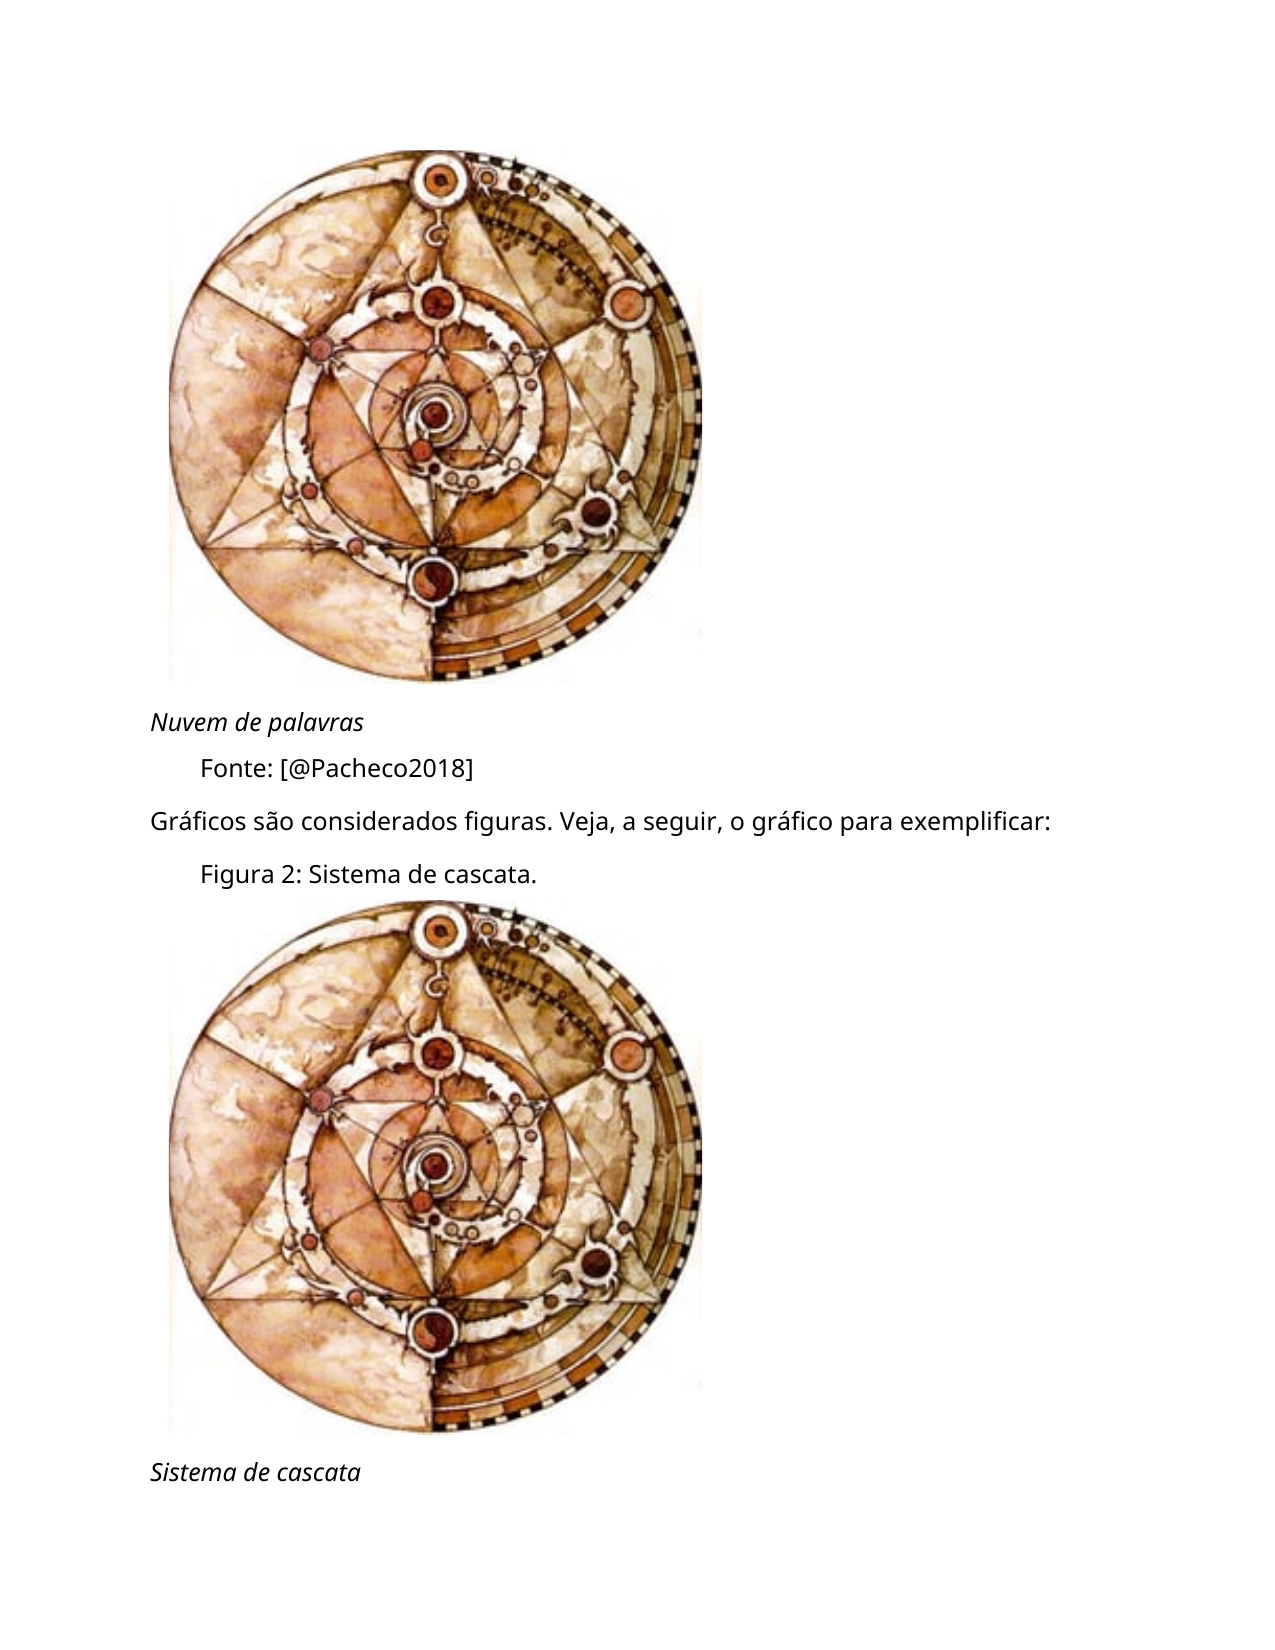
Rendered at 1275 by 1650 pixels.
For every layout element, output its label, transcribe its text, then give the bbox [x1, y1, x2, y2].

picture [168, 900, 703, 1435]
text Fonte: [@Pacheco2018] [200, 751, 1075, 785]
text Gráficos são considerados figuras. Veja, a seguir, o gráfico para exemplificar: [150, 803, 1125, 838]
text Nuvem de palavras [150, 704, 1125, 738]
picture [168, 150, 703, 684]
text Figura 2: Sistema de cascata. [200, 856, 1075, 890]
text Sistema de cascata [150, 1455, 1125, 1489]
